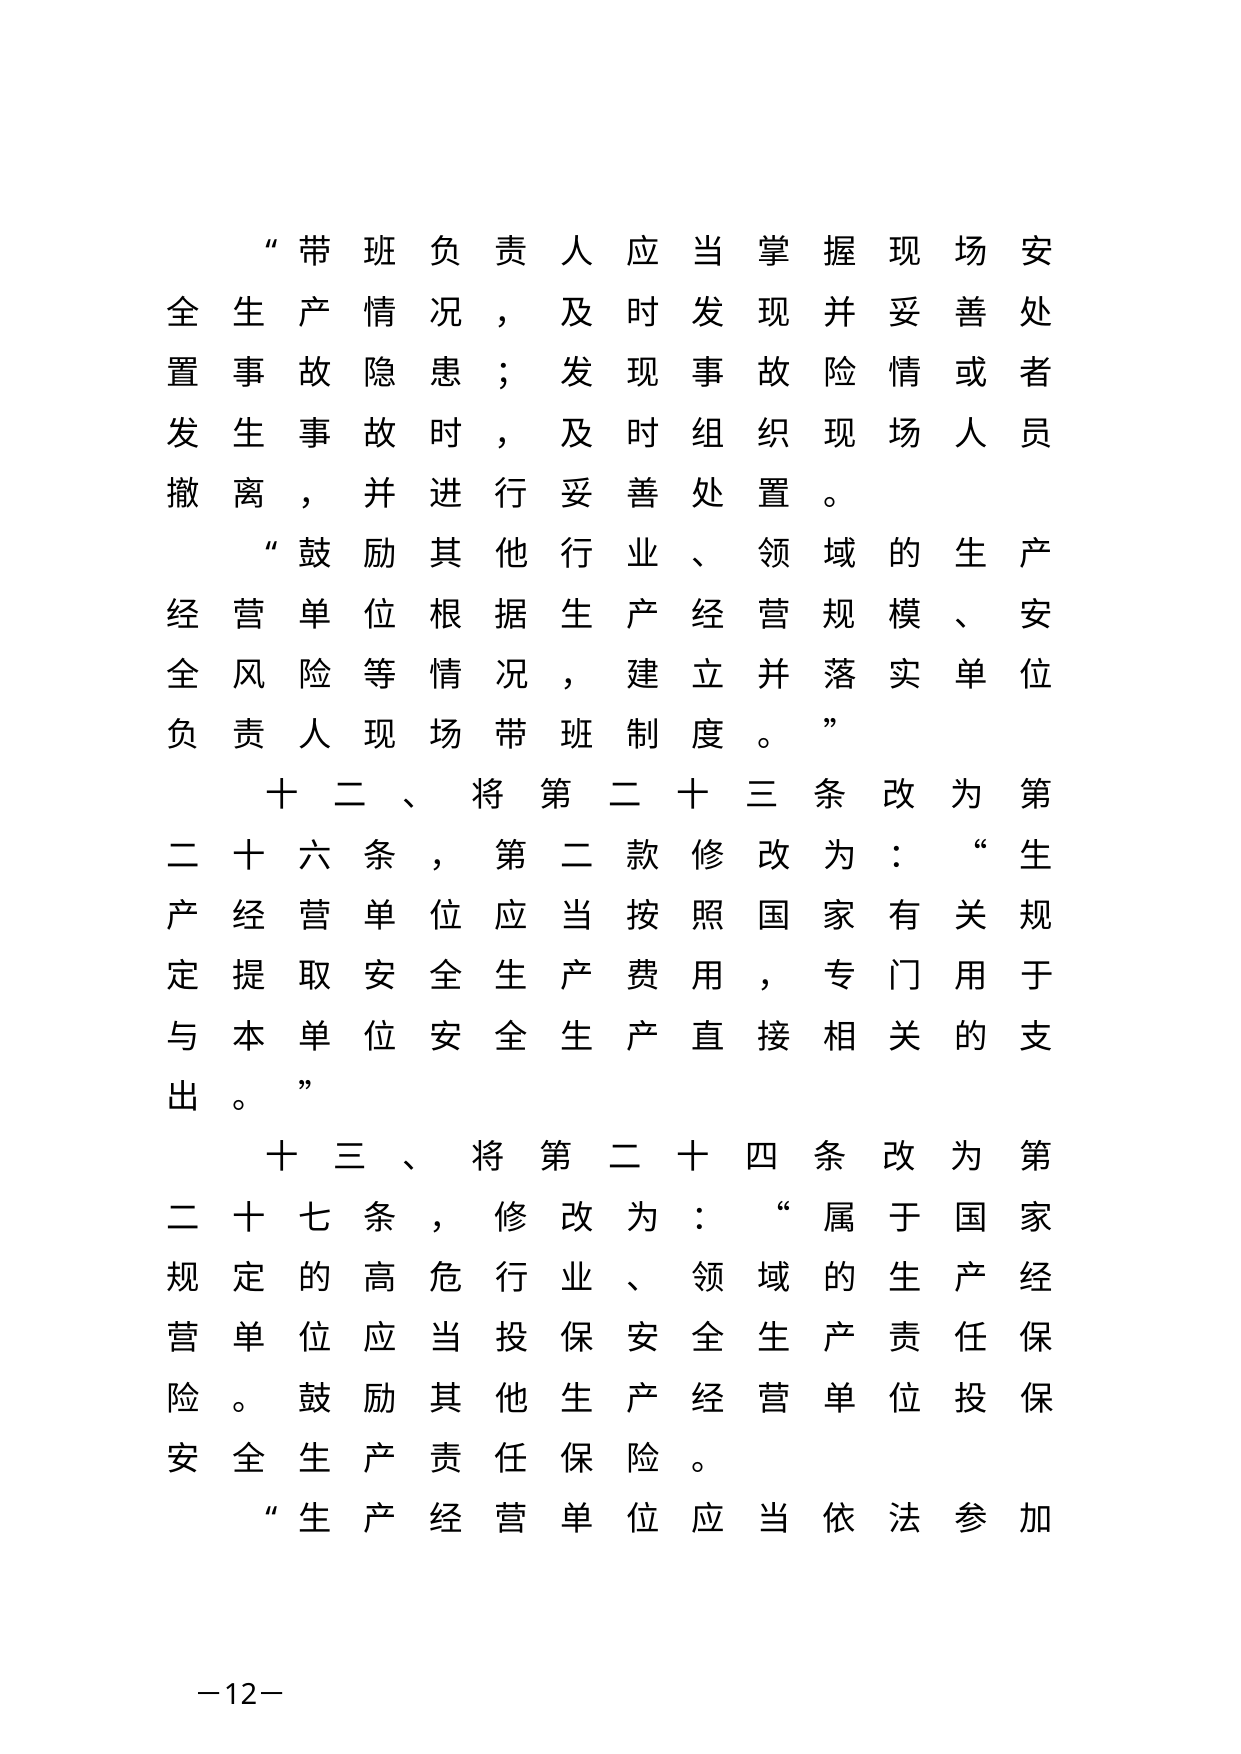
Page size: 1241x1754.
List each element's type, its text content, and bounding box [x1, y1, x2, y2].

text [167, 1486, 1085, 1546]
text 十二、将第二十三条改为第二十六条，第二款修改为：“生产经营单位应当按照国家有关规定提取安全生产费用，专门用于与本单位安全生产直接相关的支出。” [167, 762, 1085, 1124]
text “带班负责人应当掌握现场安全生产情况，及时发现并妥善处置事故隐患；发现事故险情或者发生事故时，及时组织现场人员撤离，并进行妥善处置。 [167, 219, 1085, 521]
text “鼓励其他行业、领域的生产经营单位根据生产经营规模、安全风险等情况，建立并落实单位负责人现场带班制度。” [167, 521, 1085, 762]
text 十三、将第二十四条改为第二十七条，修改为：“属于国家规定的高危行业、领域的生产经营单位应当投保安全生产责任保险。鼓励其他生产经营单位投保安全生产责任保险。 [167, 1124, 1085, 1486]
